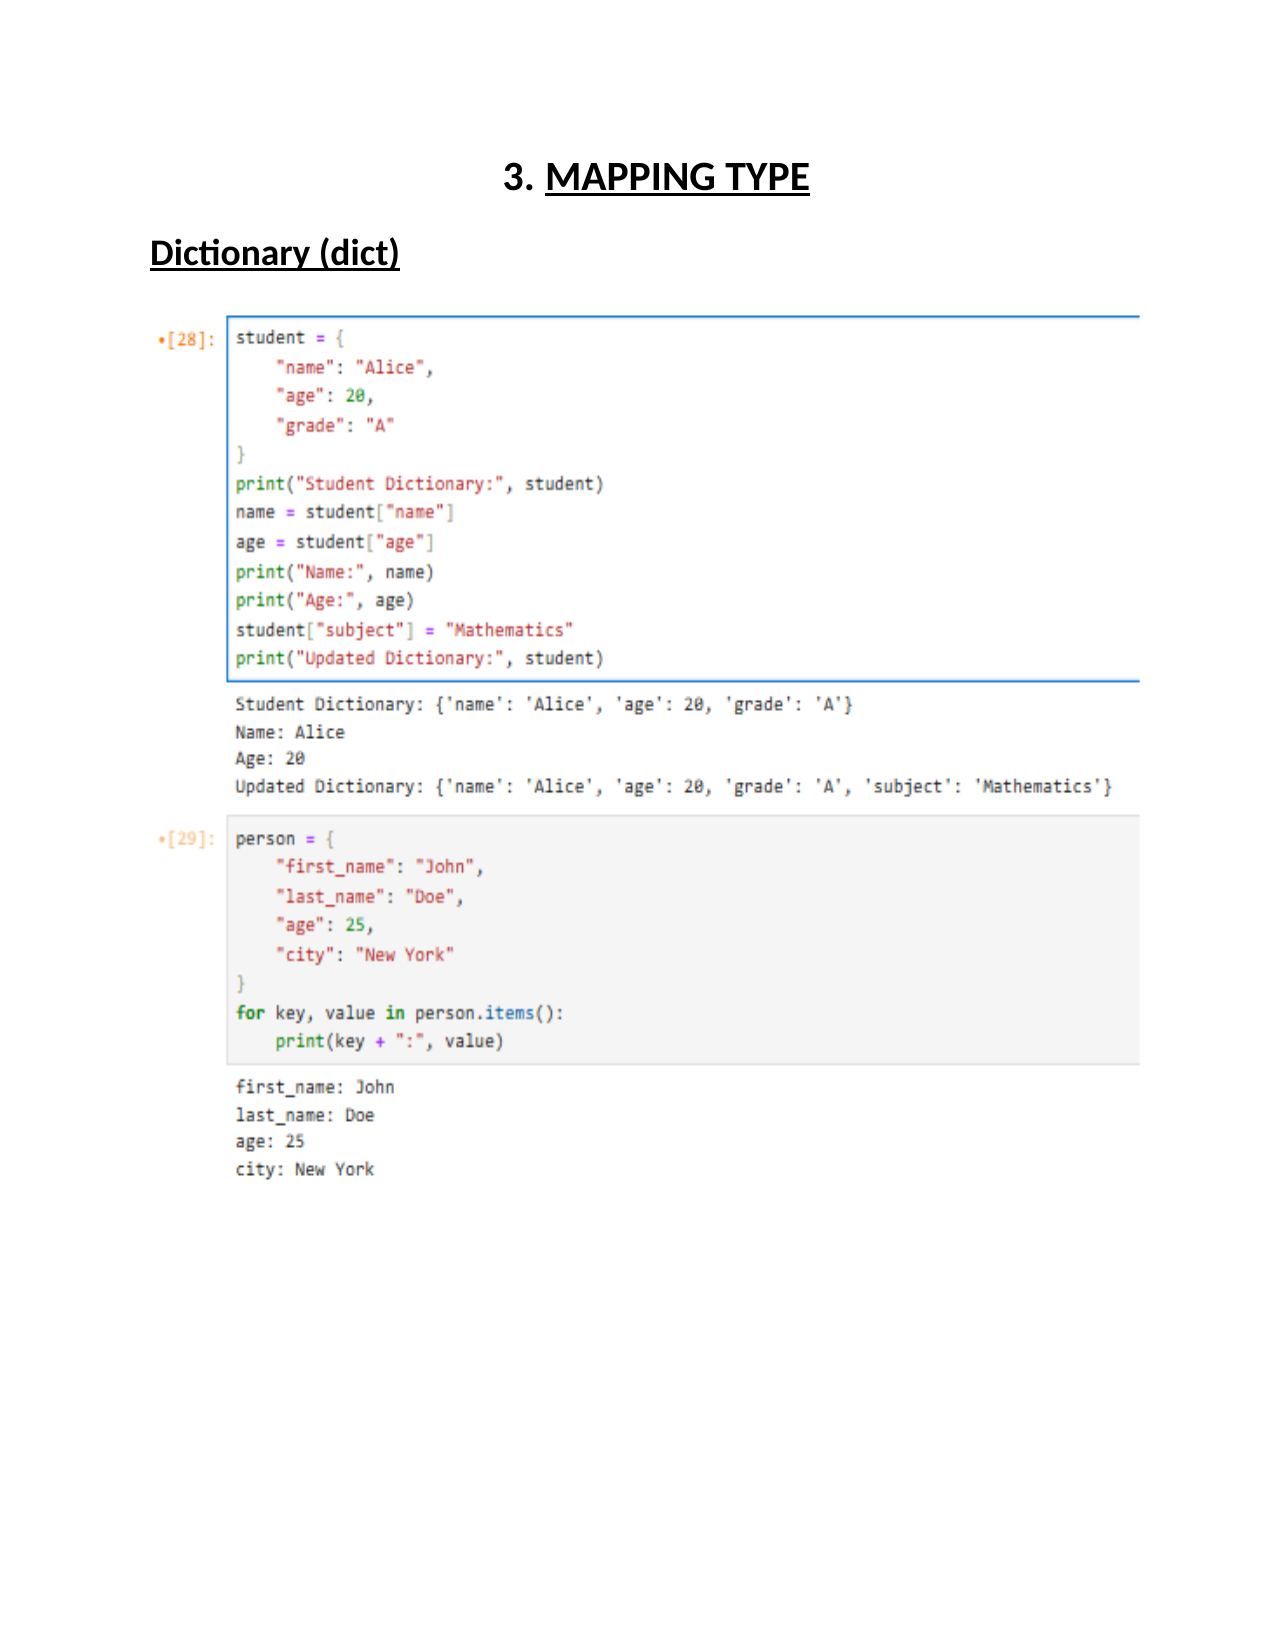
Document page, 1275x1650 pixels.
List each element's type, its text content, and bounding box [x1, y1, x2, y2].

picture [150, 302, 1140, 1190]
list MAPPING TYPE [187, 150, 1125, 201]
text Dictionary (dict) [150, 229, 1125, 275]
